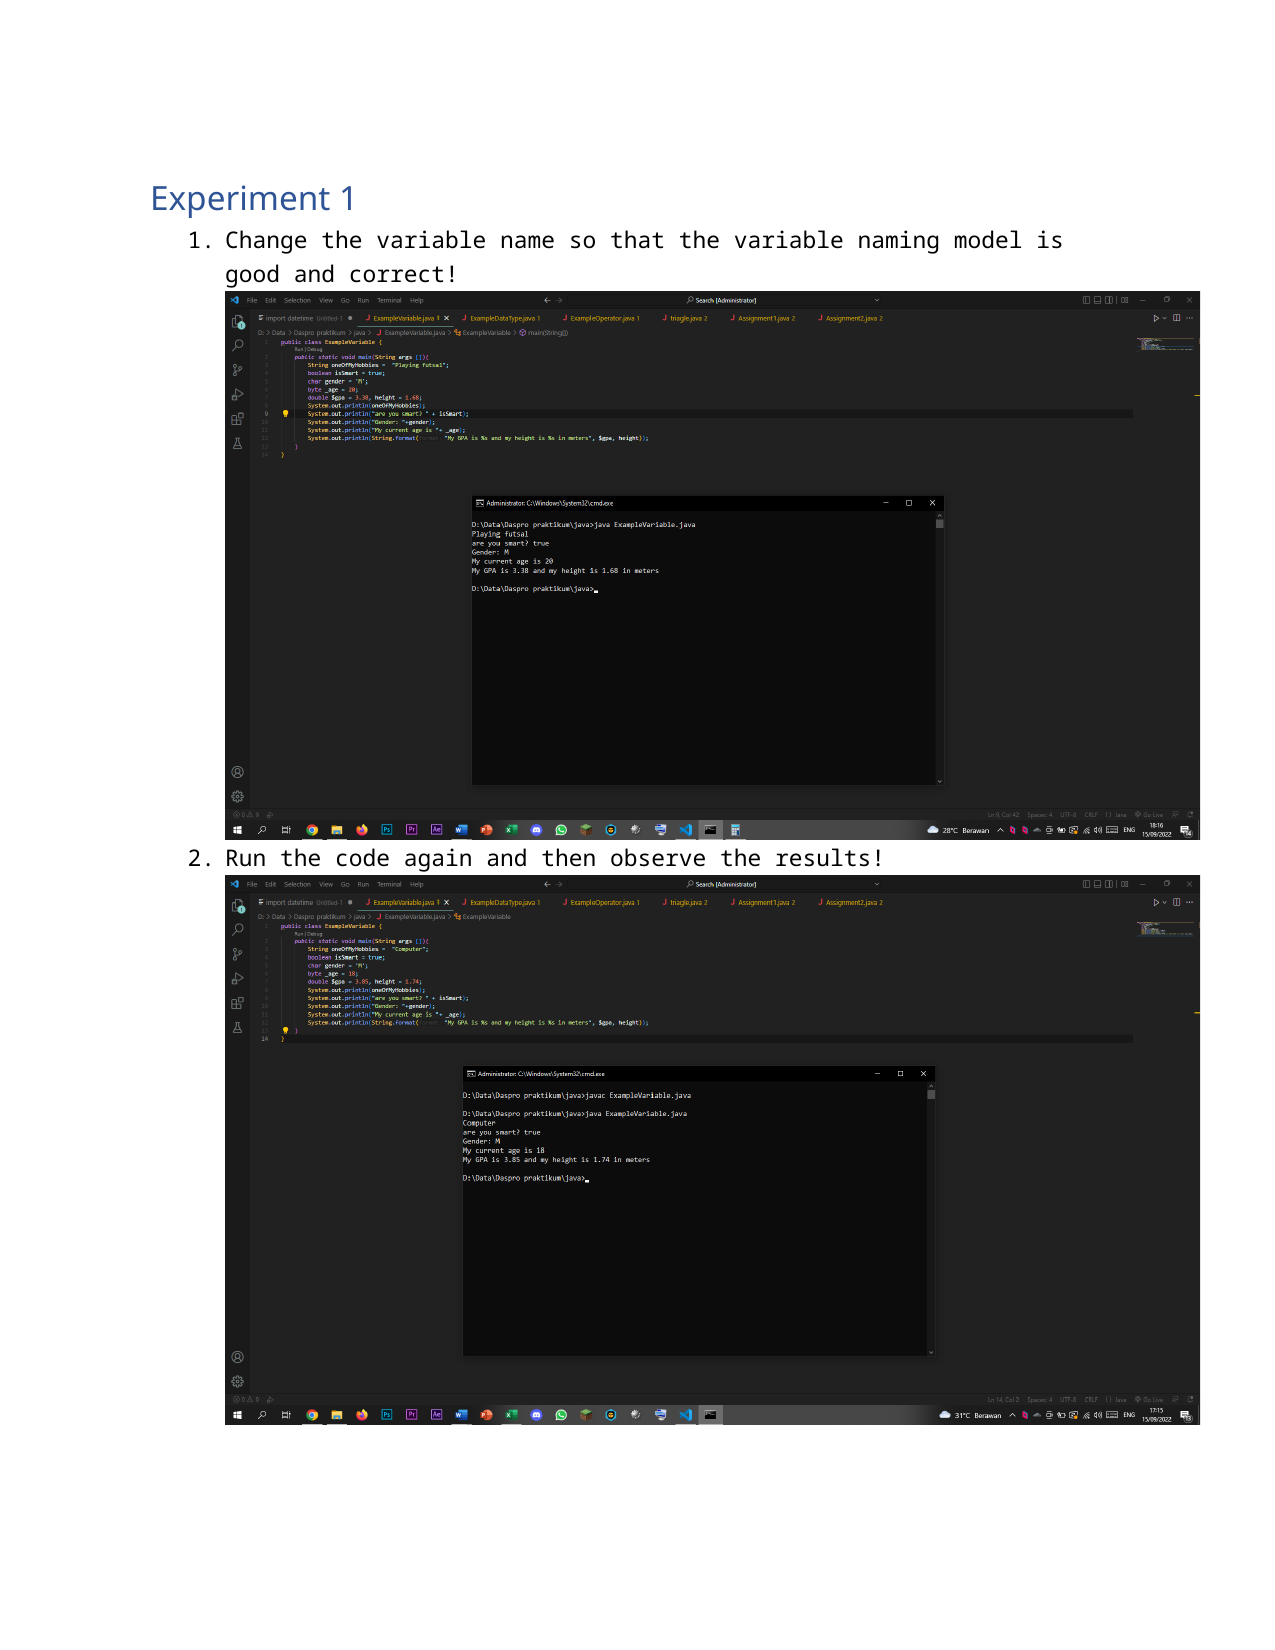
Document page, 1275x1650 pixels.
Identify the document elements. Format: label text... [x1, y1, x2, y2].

list Change the variable name so that the variable naming model is good and correct! [187, 224, 1125, 289]
subtitle Experiment 1 [150, 175, 1125, 220]
picture [225, 291, 1200, 840]
list Run the code again and then observe the results! [187, 842, 1125, 873]
picture [225, 875, 1200, 1425]
